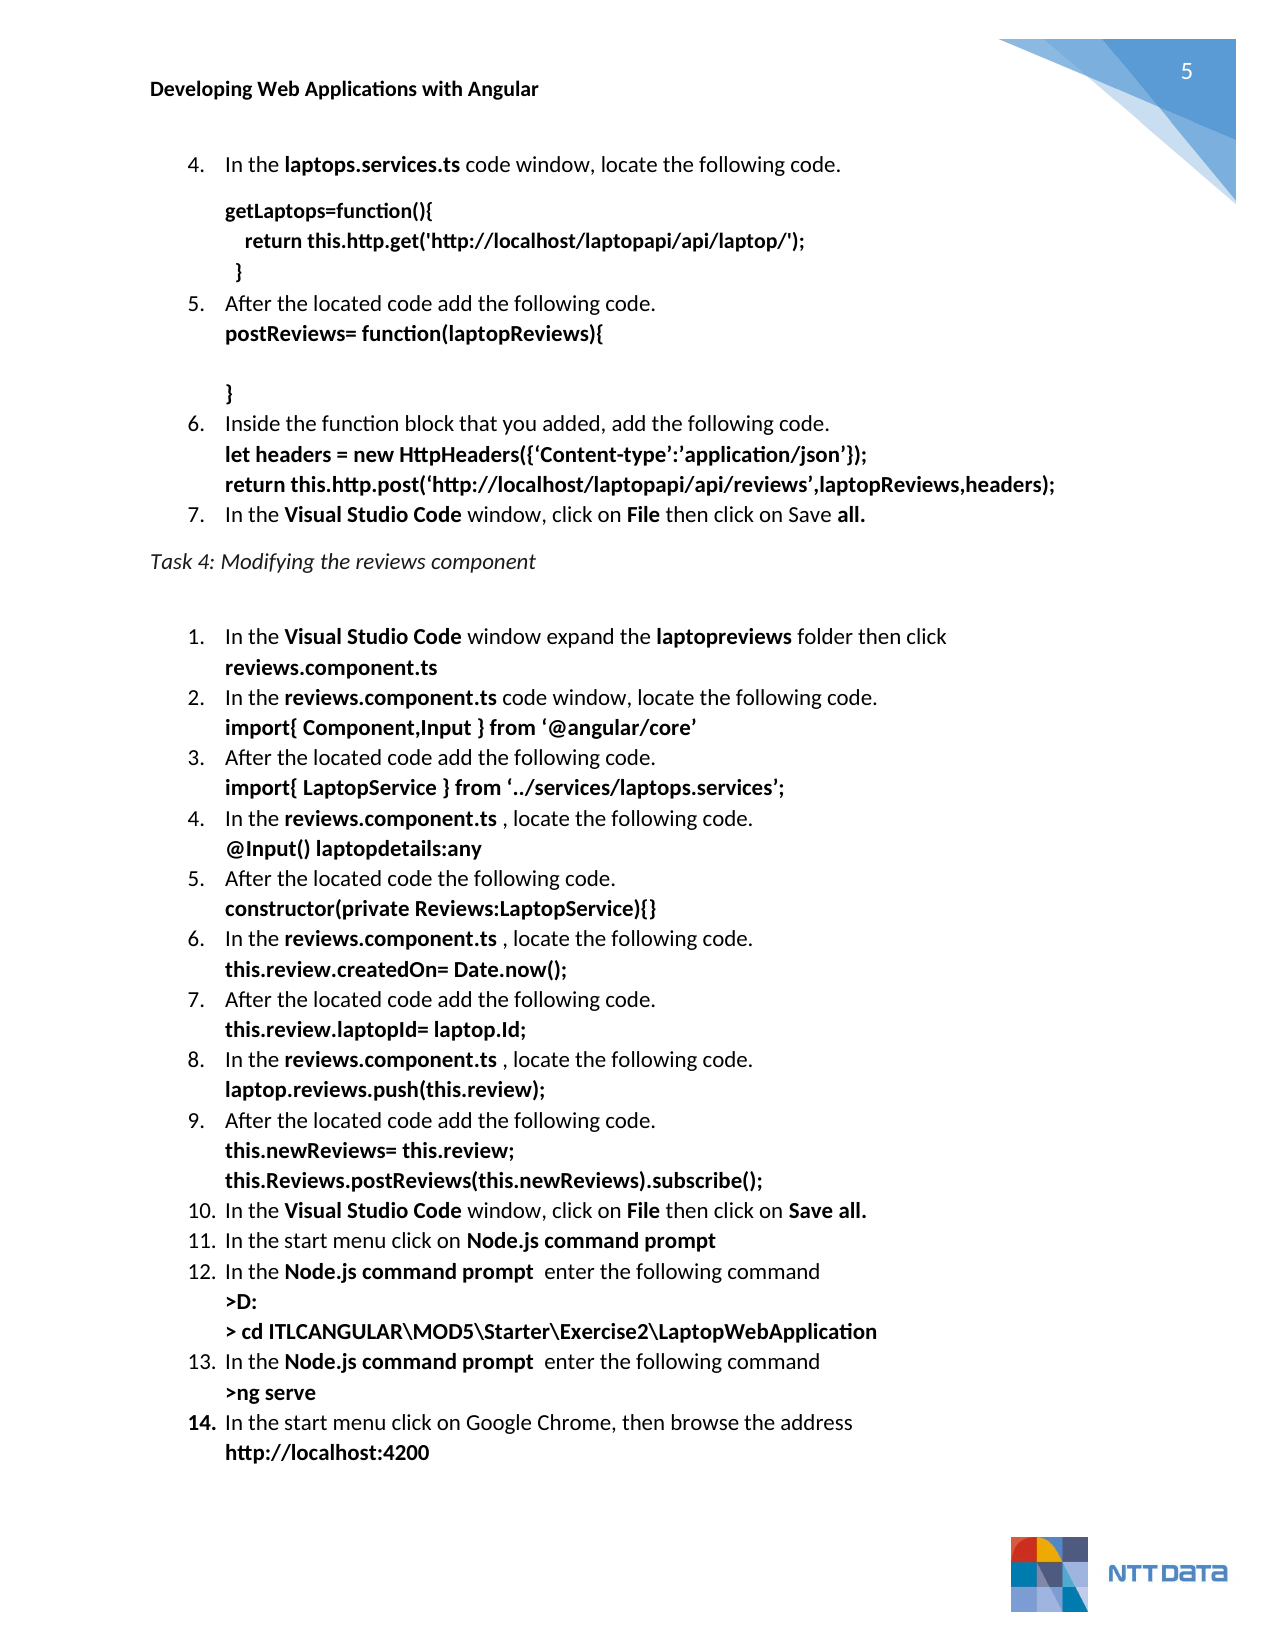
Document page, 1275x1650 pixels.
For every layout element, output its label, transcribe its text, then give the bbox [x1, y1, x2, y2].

list In the reviews.component.ts , locate the following code. [187, 924, 1125, 952]
list In the Visual Studio Code window, click on File then click on Save all. [187, 500, 1125, 528]
list After the located code add the following code. [187, 743, 1125, 771]
list In the Node.js command prompt enter the following command [187, 1347, 1125, 1375]
list } [225, 379, 1125, 407]
list In the reviews.component.ts , locate the following code. [187, 804, 1125, 832]
list > cd ITLCANGULAR\MOD5\Starter\Exercise2\LaptopWebApplication [225, 1317, 1125, 1345]
list import{ Component,Input } from ‘@angular/core’ [225, 713, 1125, 741]
list In the Node.js command prompt enter the following command [187, 1257, 1125, 1285]
list http://localhost:4200 [225, 1438, 1125, 1466]
list return this.http.post(‘http://localhost/laptopapi/api/reviews’,laptopReviews,headers); [225, 470, 1125, 498]
list postReviews= function(laptopReviews){ [225, 319, 1125, 347]
text return this.http.get('http://localhost/laptopapi/api/laptop/'); [225, 227, 1125, 254]
list constructor(private Reviews:LaptopService){} [225, 894, 1125, 922]
list >D: [225, 1287, 1125, 1315]
list laptop.reviews.push(this.review); [225, 1076, 1125, 1103]
list this.Reviews.postReviews(this.newReviews).subscribe(); [225, 1166, 1125, 1194]
list this.review.laptopId= laptop.Id; [225, 1015, 1125, 1043]
list this.newReviews= this.review; [225, 1136, 1125, 1164]
list In the Visual Studio Code window expand the laptopreviews folder then click reviews.component.ts [187, 622, 1125, 681]
picture [997, 39, 1236, 205]
list >ng serve [225, 1378, 1125, 1406]
picture [1089, 1534, 1247, 1612]
picture [1011, 1537, 1088, 1612]
list After the located code add the following code. [187, 985, 1125, 1013]
text } [225, 258, 1125, 285]
list After the located code the following code. [187, 864, 1125, 892]
list In the laptops.services.ts code window, locate the following code. [187, 150, 1125, 178]
text getLaptops=function(){ [225, 197, 1125, 223]
list In the start menu click on Google Chrome, then browse the address [187, 1408, 1125, 1436]
list @Input() laptopdetails:any [225, 834, 1125, 862]
list import{ LaptopService } from ‘../services/laptops.services’; [225, 773, 1125, 801]
list After the located code add the following code. [187, 289, 1125, 317]
list Inside the function block that you added, add the following code. [187, 409, 1125, 438]
list In the Visual Studio Code window, click on File then click on Save all. [187, 1196, 1125, 1224]
list After the located code add the following code. [187, 1106, 1125, 1134]
list In the reviews.component.ts code window, locate the following code. [187, 683, 1125, 711]
list In the reviews.component.ts , locate the following code. [187, 1045, 1125, 1073]
subtitle Task 4: Modifying the reviews component [150, 547, 1125, 575]
list In the start menu click on Node.js command prompt [187, 1227, 1125, 1254]
list let headers = new HttpHeaders({‘Content-type’:’application/json’}); [225, 440, 1125, 468]
list this.review.createdOn= Date.now(); [225, 955, 1125, 983]
